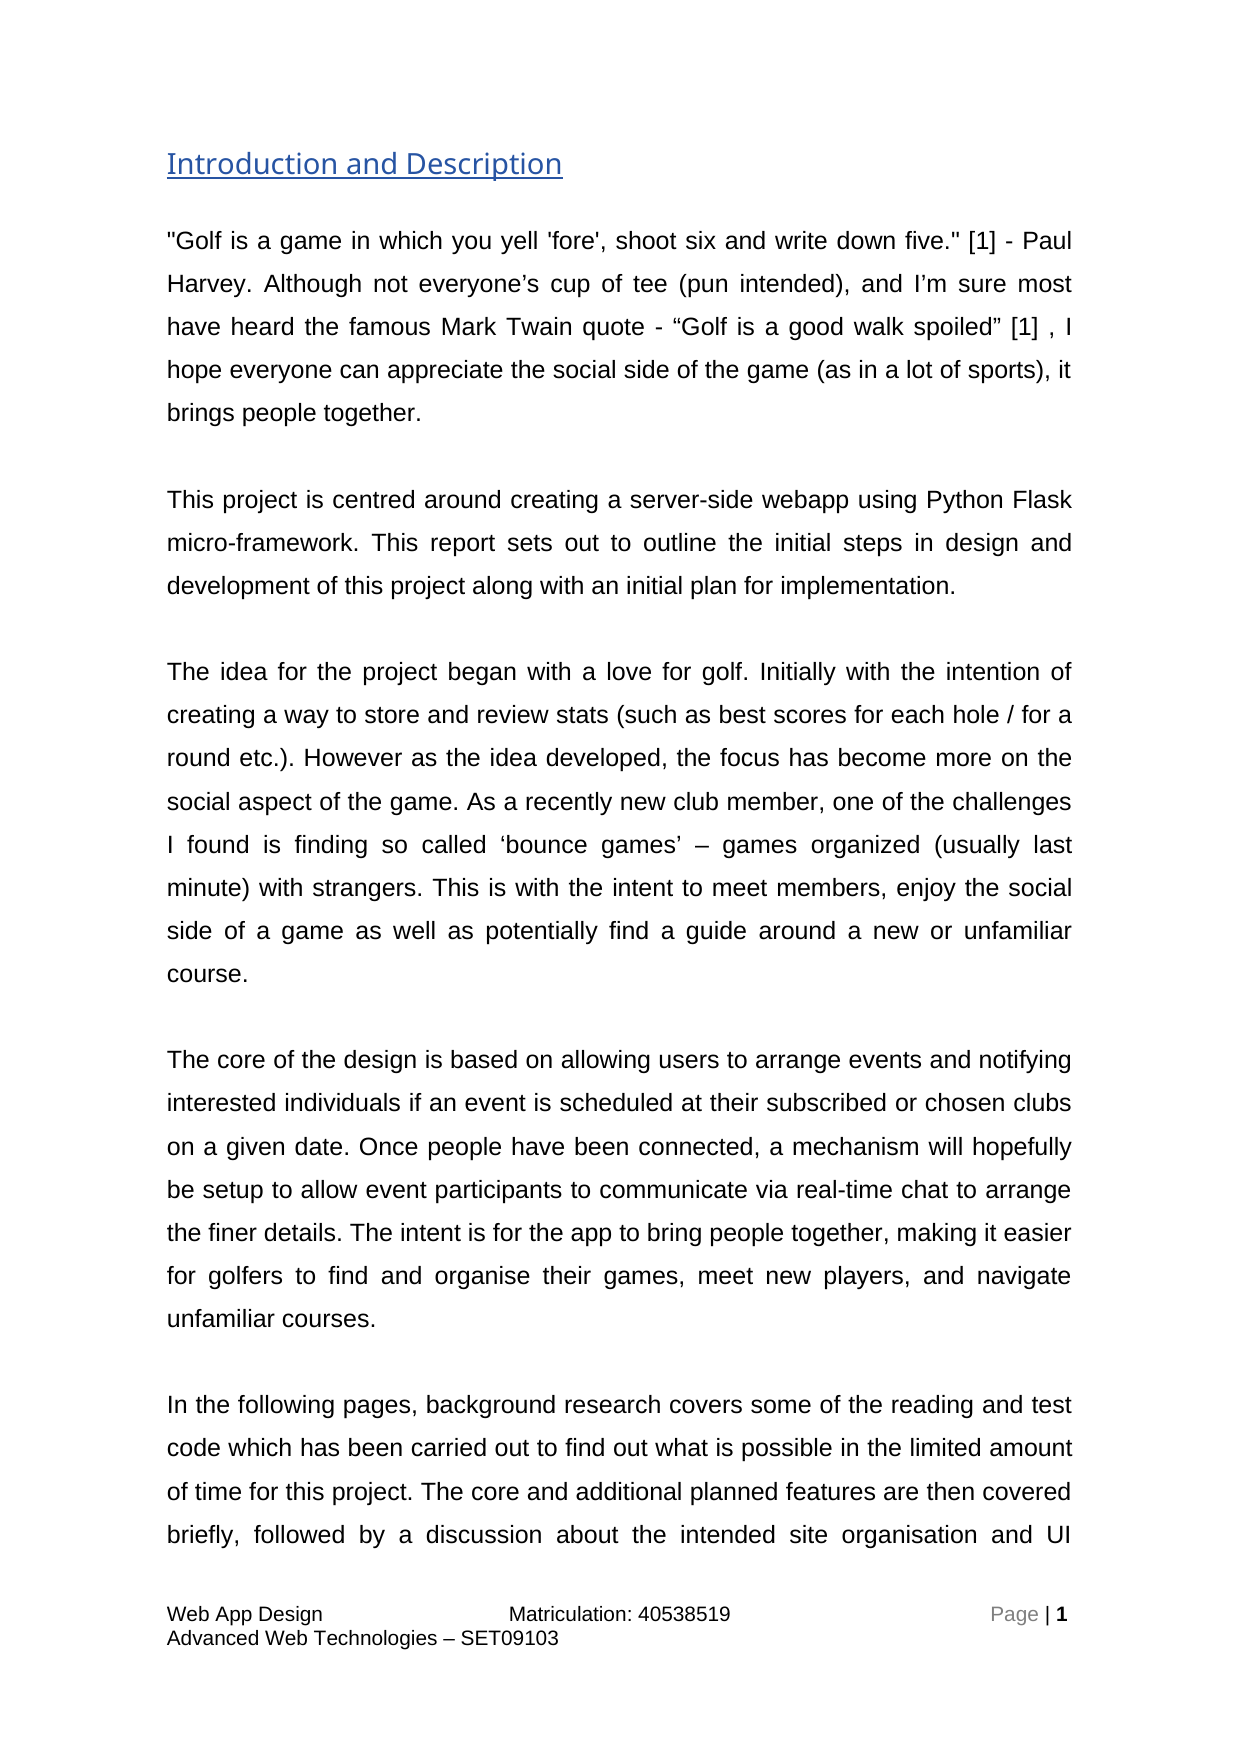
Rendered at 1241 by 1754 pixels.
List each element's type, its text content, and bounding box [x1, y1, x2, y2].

text "Golf is a game in which you yell 'fore', shoot six and write down five." [1] - Paul Harvey. Although not everyone’s cup of tee (pun intended), and I’m sure most have heard the famous Mark Twain quote - “Golf is a good walk spoiled” [1] , I hope everyone can appreciate the social side of the game (as in a lot of sports), it brings people together. [167, 226, 1074, 427]
text The idea for the project began with a love for golf. Initially with the intention of creating a way to store and review stats (such as best scores for each hole / for a round etc.). However as the idea developed, the focus has become more on the social aspect of the game. As a recently new club member, one of the challenges I found is finding so called ‘bounce games’ – games organized (usually last minute) with strangers. This is with the intent to meet members, enjoy the social side of a game as well as potentially find a guide around a new or unfamiliar course. [167, 657, 1074, 988]
text The core of the design is based on allowing users to arrange events and notifying interested individuals if an event is scheduled at their subscribed or chosen clubs on a given date. Once people have been connected, a mechanism will hopefully be setup to allow event participants to communicate via real-time chat to arrange the finer details. The intent is for the app to bring people together, making it easier for golfers to find and organise their games, meet new players, and navigate unfamiliar courses. [167, 1045, 1074, 1333]
subtitle Introduction and Description [167, 143, 1074, 183]
text This project is centred around creating a server-side webapp using Python Flask micro-framework. This report sets out to outline the initial steps in design and development of this project along with an initial plan for implementation. [167, 485, 1074, 600]
